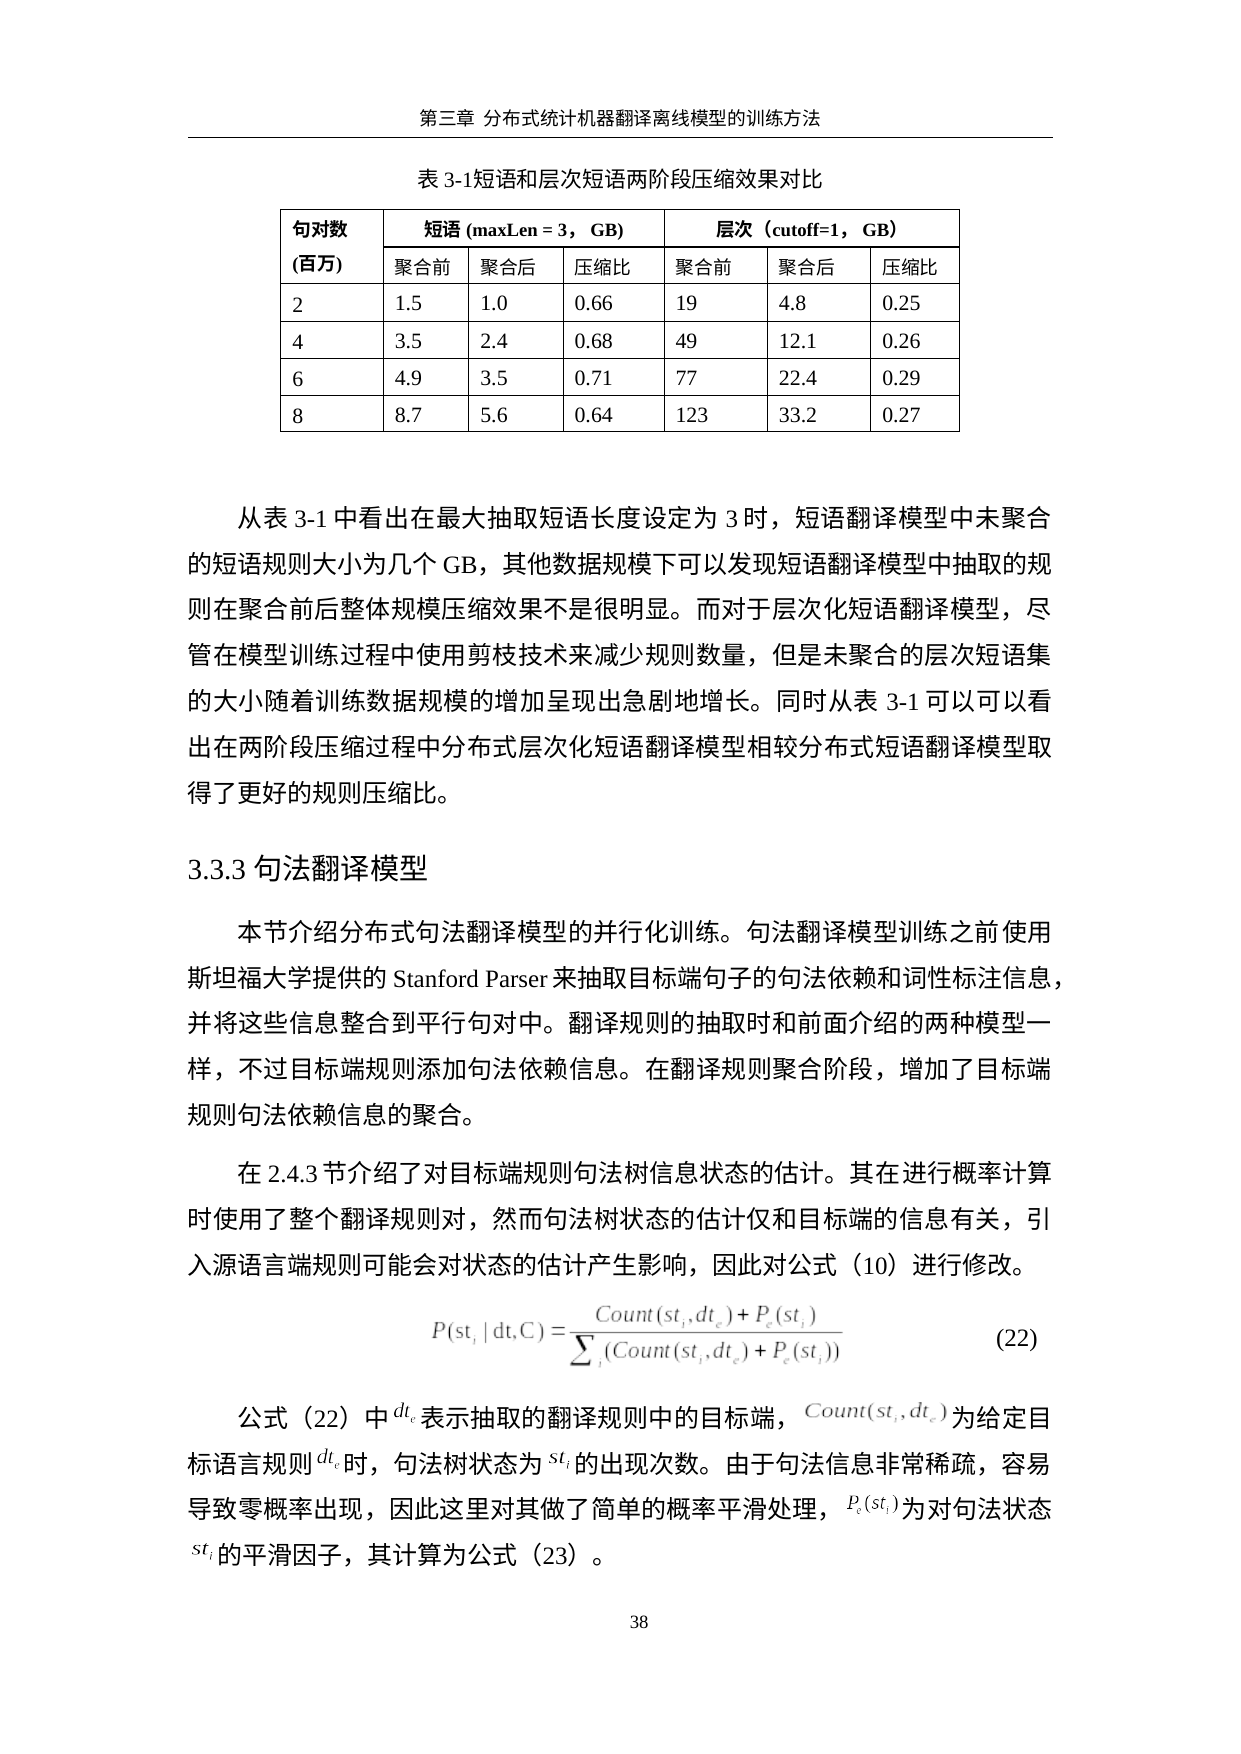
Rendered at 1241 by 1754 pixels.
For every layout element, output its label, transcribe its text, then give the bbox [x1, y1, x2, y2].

table_cell 19 [665, 284, 767, 321]
table_cell 0.25 [871, 284, 959, 321]
table_cell 77 [665, 359, 767, 394]
list 3.3.3 句法翻译模型 [187, 845, 1053, 888]
table_cell 聚合前 [384, 248, 468, 283]
text 在2.4.3节介绍了对目标端规则句法树信息状态的估计。其在进行概率计算时使用了整个翻译规则对，然而句法树状态的估计仅和目标端的信息有关，引入源语言端规则可能会对状态的估计产生影响，因此对公式（10）进行修改。 [187, 1146, 1053, 1284]
table_cell 1.0 [469, 284, 563, 321]
table_cell 2 [281, 284, 383, 321]
table_cell 12.1 [768, 322, 870, 358]
table_cell 1.5 [384, 284, 468, 321]
text 从表3-1中看出在最大抽取短语长度设定为3时，短语翻译模型中未聚合的短语规则大小为几个GB，其他数据规模下可以发现短语翻译模型中抽取的规则在聚合前后整体规模压缩效果不是很明显。而对于层次化短语翻译模型，尽管在模型训练过程中使用剪枝技术来减少规则数量，但是未聚合的层次短语集的大小随着训练数据规模的增加呈现出急剧地增长。同时从表3-1可以可以看出在两阶段压缩过程中分布式层次化短语翻译模型相较分布式短语翻译模型取得了更好的规则压缩比。 [187, 491, 1053, 811]
table_cell 3.5 [469, 359, 563, 394]
table_header 短语 (maxLen = 3， GB) [384, 210, 664, 246]
table_cell 4.8 [768, 284, 870, 321]
table_cell 123 [665, 396, 767, 431]
table_cell 0.26 [871, 322, 959, 358]
table_cell 0.27 [871, 396, 959, 431]
table_cell 4.9 [384, 359, 468, 394]
table_cell 22.4 [768, 359, 870, 394]
table_cell 压缩比 [871, 248, 959, 283]
table_cell 4 [281, 322, 383, 358]
table_cell 8 [281, 396, 383, 431]
table_cell 聚合后 [469, 248, 563, 283]
table_cell 聚合后 [768, 248, 870, 283]
text 表3-1短语和层次短语两阶段压缩效果对比 [187, 151, 1053, 196]
table_cell 8.7 [384, 396, 468, 431]
table_cell 3.5 [384, 322, 468, 358]
table_cell 49 [665, 322, 767, 358]
table_cell 6 [281, 359, 383, 394]
text 本节介绍分布式句法翻译模型的并行化训练。句法翻译模型训练之前使用斯坦福大学提供的Stanford Parser来抽取目标端句子的句法依赖和词性标注信息，并将这些信息整合到平行句对中。翻译规则的抽取时和前面介绍的两种模型一样，不过目标端规则添加句法依赖信息。在翻译规则聚合阶段，增加了目标端规则句法依赖信息的聚合。 [187, 904, 1053, 1134]
table_cell 0.29 [871, 359, 959, 394]
table_cell 33.2 [768, 396, 870, 431]
table_cell 压缩比 [564, 248, 664, 283]
table_cell 2.4 [469, 322, 563, 358]
text 公式（22）中表示抽取的翻译规则中的目标端，为给定目标语言规则时，句法树状态为的出现次数。由于句法信息非常稀疏，容易导致零概率出现，因此这里对其做了简单的概率平滑处理，为对句法状态的平滑因子，其计算为公式（23）。 [187, 1391, 1053, 1574]
table_cell 聚合前 [665, 248, 767, 283]
table_cell 5.6 [469, 396, 563, 431]
table_header 层次（cutoff=1， GB） [665, 210, 959, 246]
table_cell 0.66 [564, 284, 664, 321]
table_cell 0.64 [564, 396, 664, 431]
table_header 句对数 (百万) [281, 210, 383, 283]
table_cell 0.68 [564, 322, 664, 358]
table_cell 0.71 [564, 359, 664, 394]
